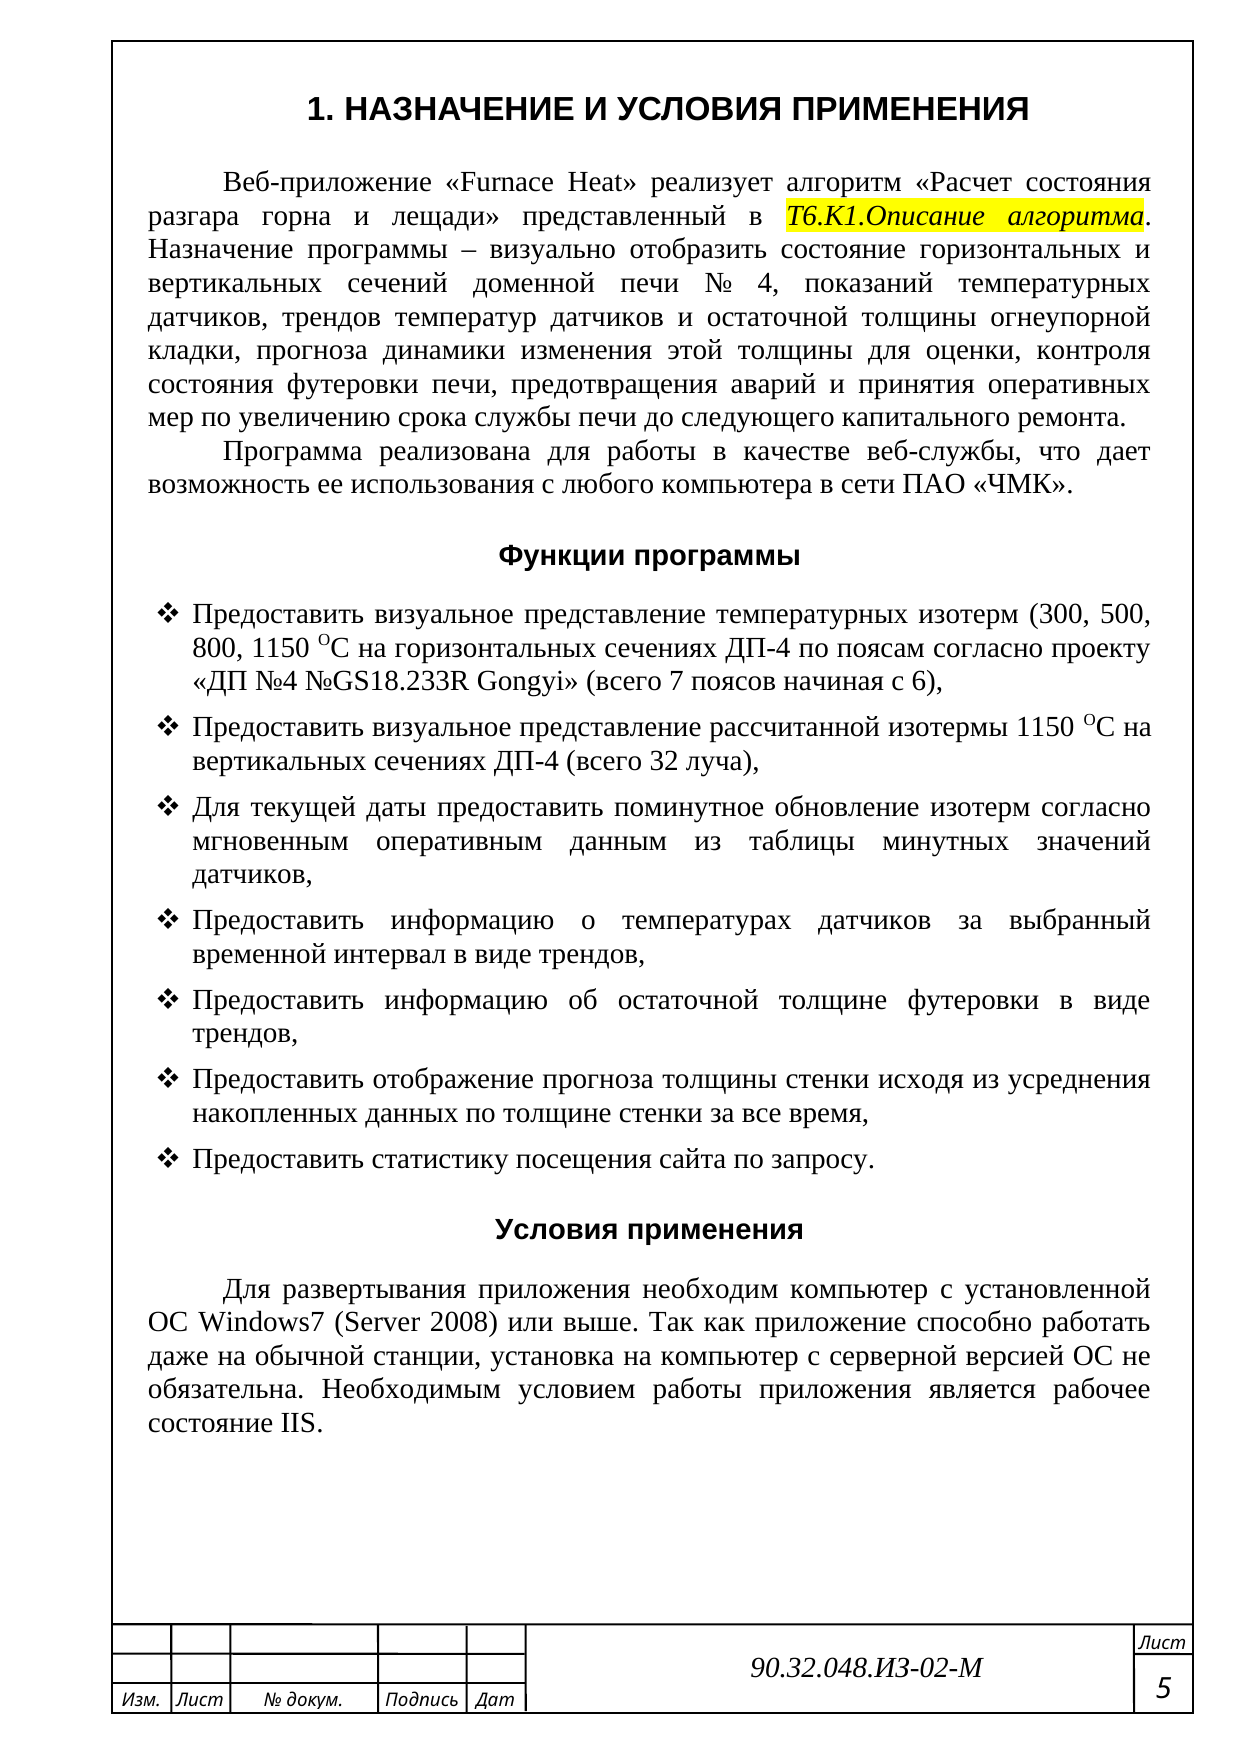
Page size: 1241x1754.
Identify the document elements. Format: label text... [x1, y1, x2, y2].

list Предоставить отображение прогноза толщины стенки исходя из усреднения накопленных данных по толщине стенки за все время, [155, 1062, 1152, 1129]
list Предоставить информацию о температурах датчиков за выбранный временной интервал в виде трендов, [155, 902, 1152, 969]
list Предоставить визуальное представление рассчитанной изотермы 1150 ОС на вертикальных сечениях ДП-4 (всего 32 луча), [155, 709, 1152, 776]
list Предоставить информацию об остаточной толщине футеровки в виде трендов, [155, 982, 1152, 1049]
text Для развертывания приложения необходим компьютер с установленной ОС Windows7 (Server 2008) или выше. Так как приложение способно работать даже на обычной станции, установка на компьютер с серверной версией ОС не обязательна. Необходимым условием работы приложения является рабочее состояние IIS. [148, 1271, 1152, 1439]
list Предоставить статистику посещения сайта по запросу. [155, 1141, 1152, 1175]
subtitle НАЗНАЧЕНИЕ И УСЛОВИЯ ПРИМЕНЕНИЯ [185, 89, 1152, 127]
list Для текущей даты предоставить поминутное обновление изотерм согласно мгновенным оперативным данным из таблицы минутных значений датчиков, [155, 789, 1152, 890]
subtitle Функции программы [148, 537, 1152, 571]
text Программа реализована для работы в качестве веб-службы, что дает возможность ее использования с любого компьютера в сети ПАО «ЧМК». [148, 433, 1152, 500]
text Веб-приложение «Furnace Heat» реализует алгоритм «Расчет состояния разгара горна и лещади» представленный в Т6.К1.Описание алгоритма. Назначение программы – визуально отобразить состояние горизонтальных и вертикальных сечений доменной печи № 4, показаний температурных датчиков, трендов температур датчиков и остаточной толщины огнеупорной кладки, прогноза динамики изменения этой толщины для оценки, контроля состояния футеровки печи, предотвращения аварий и принятия оперативных мер по увеличению срока службы печи до следующего капитального ремонта. [148, 164, 1152, 433]
subtitle Условия применения [148, 1212, 1152, 1246]
list Предоставить визуальное представление температурных изотерм (300, 500, 800, 1150 ОС на горизонтальных сечениях ДП-4 по поясам согласно проекту «ДП №4 №GS18.233R Gongyi» (всего 7 поясов начиная с 6), [155, 596, 1152, 697]
